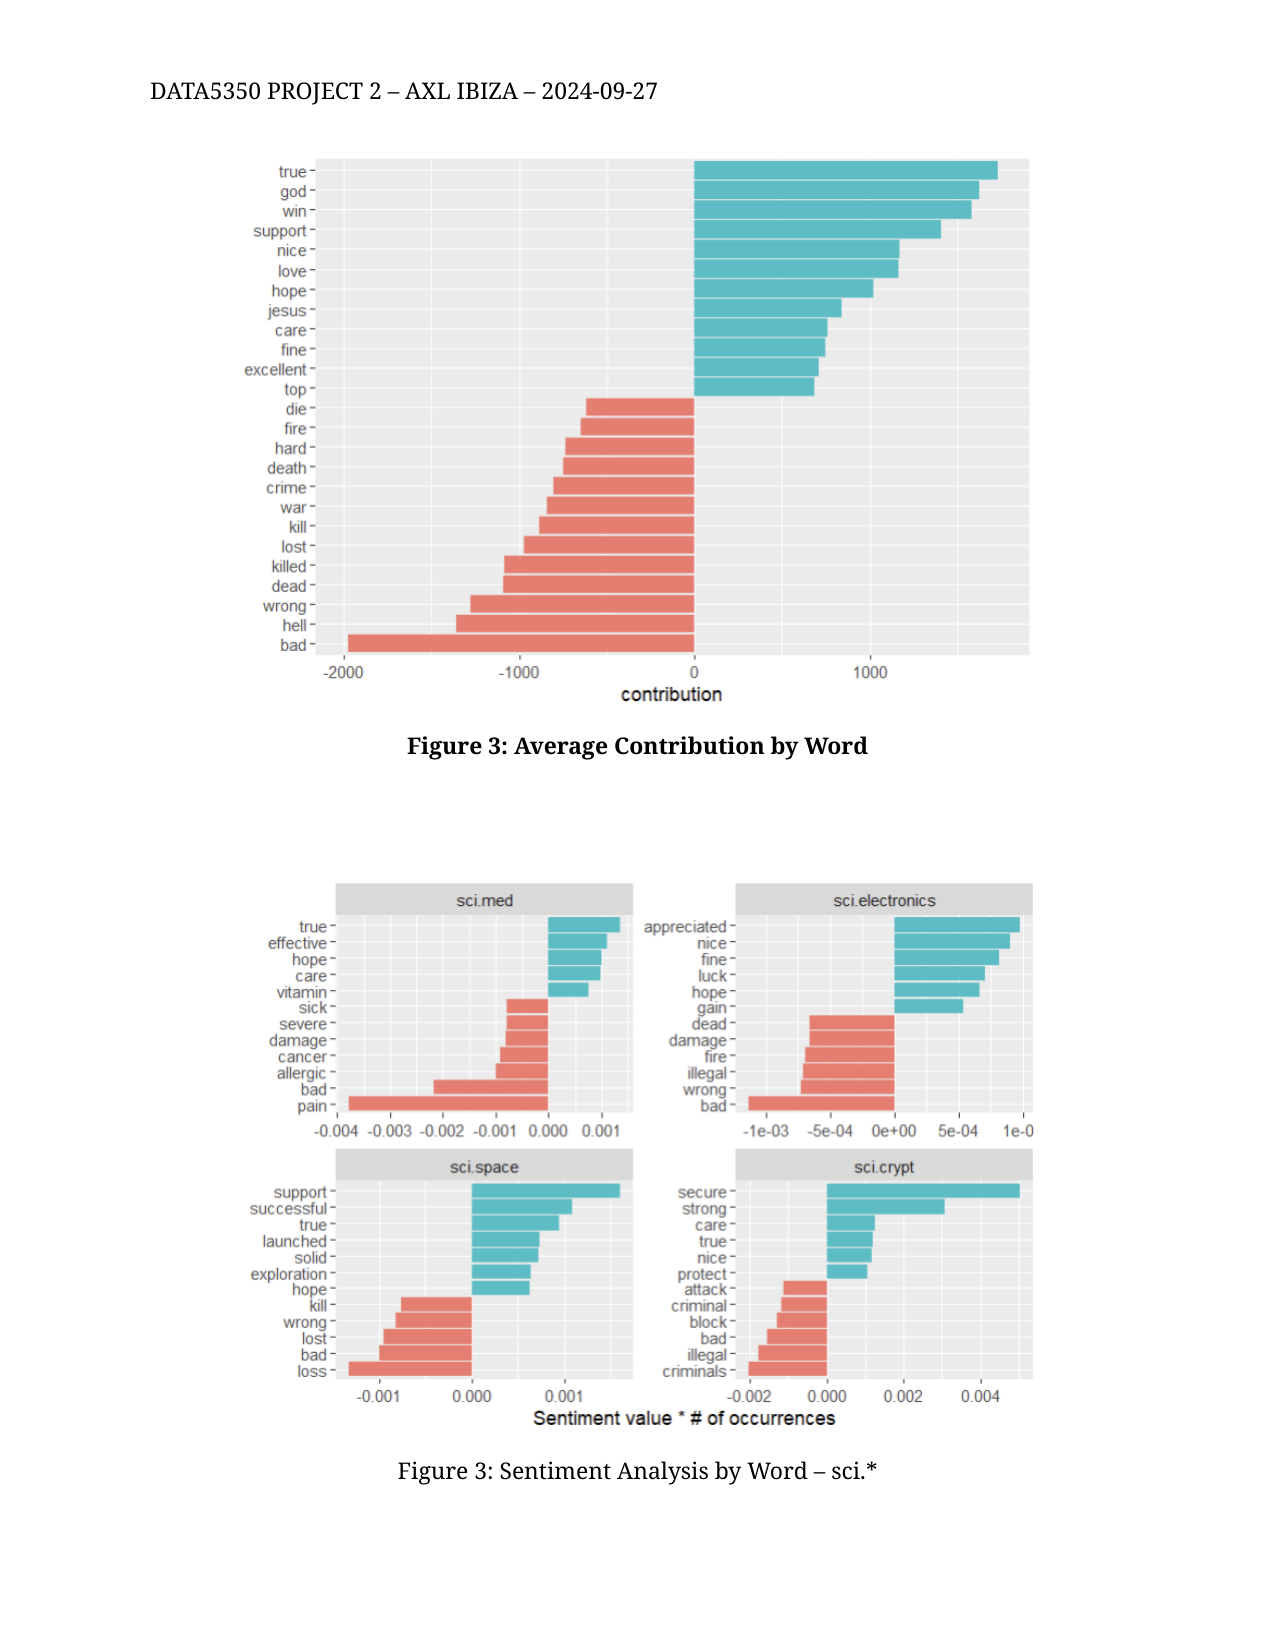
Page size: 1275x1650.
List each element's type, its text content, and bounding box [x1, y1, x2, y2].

text Figure 3: Sentiment Analysis by Word – sci.* [150, 1455, 1125, 1487]
text Figure 3: Average Contribution by Word [150, 729, 1125, 761]
picture [240, 150, 1036, 711]
picture [241, 880, 1034, 1437]
